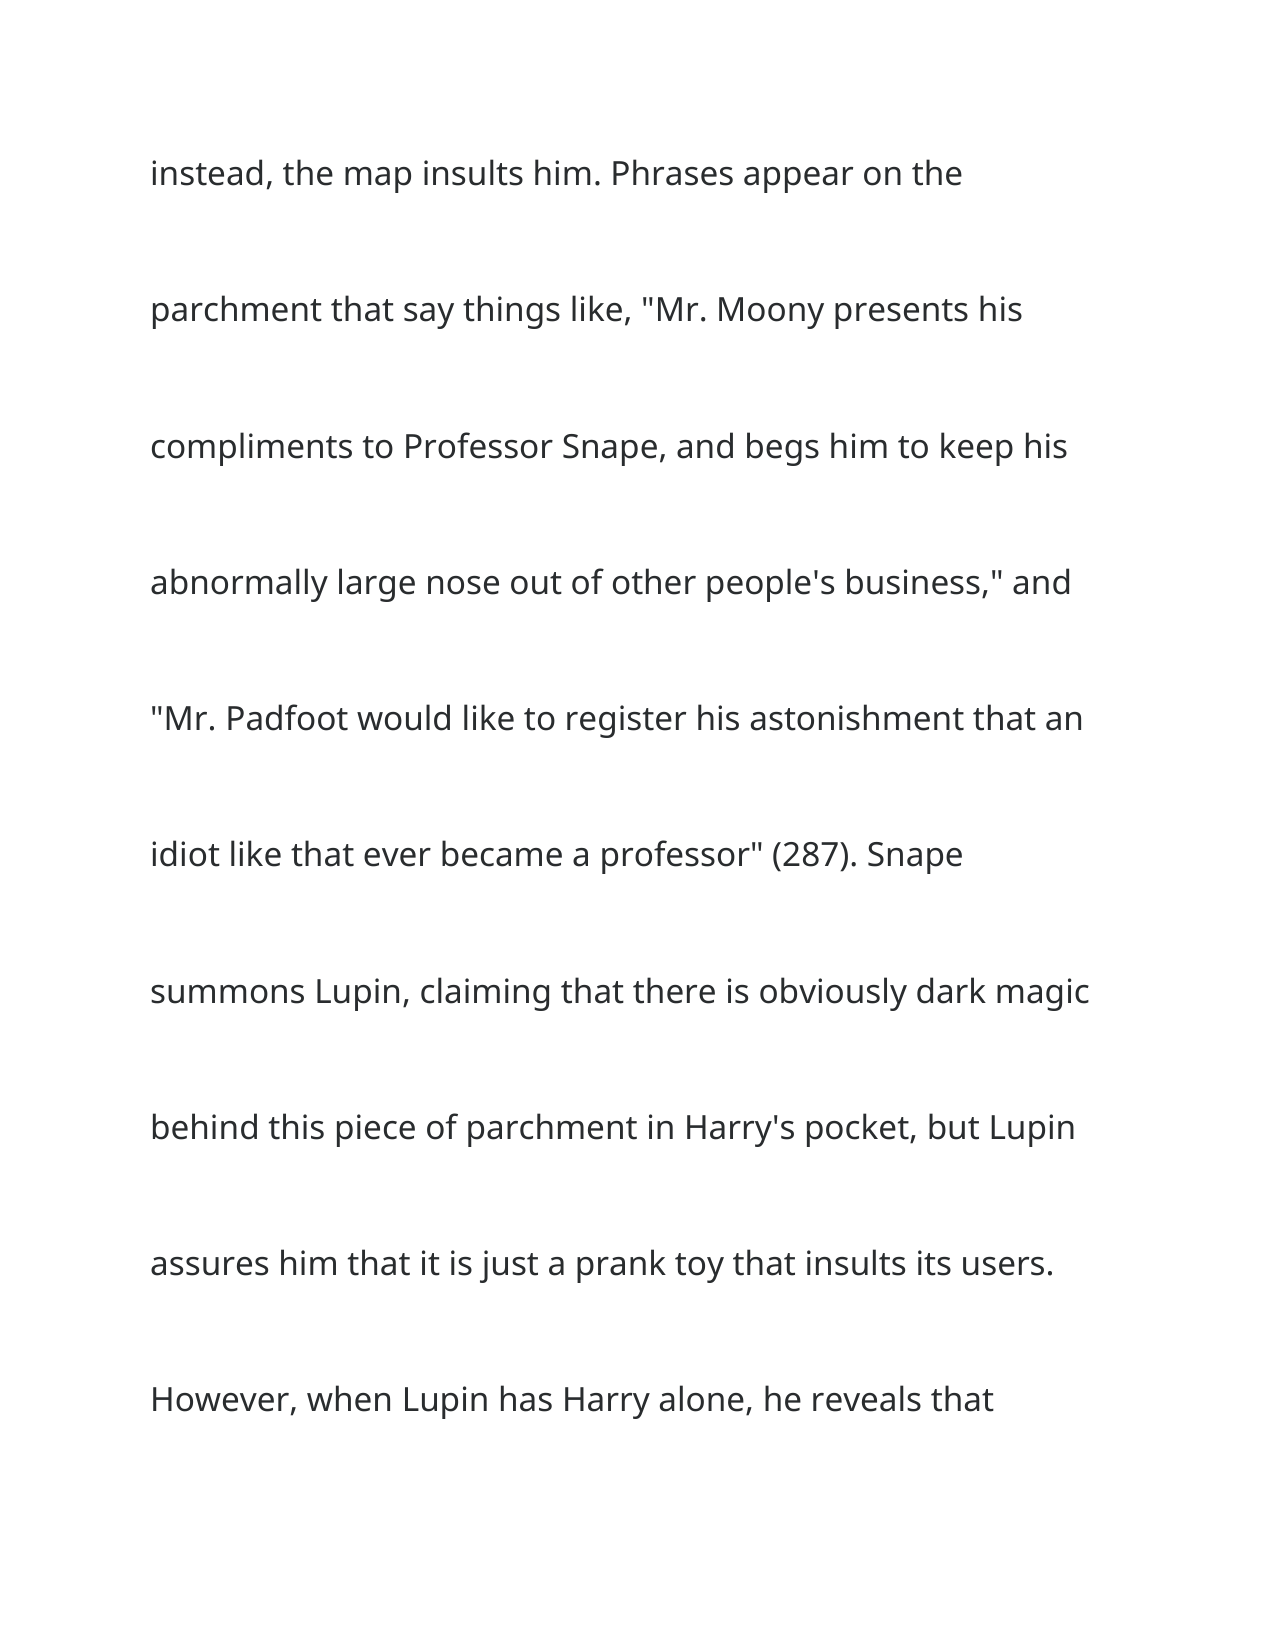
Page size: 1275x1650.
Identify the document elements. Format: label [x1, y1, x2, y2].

text [150, 150, 1125, 1422]
